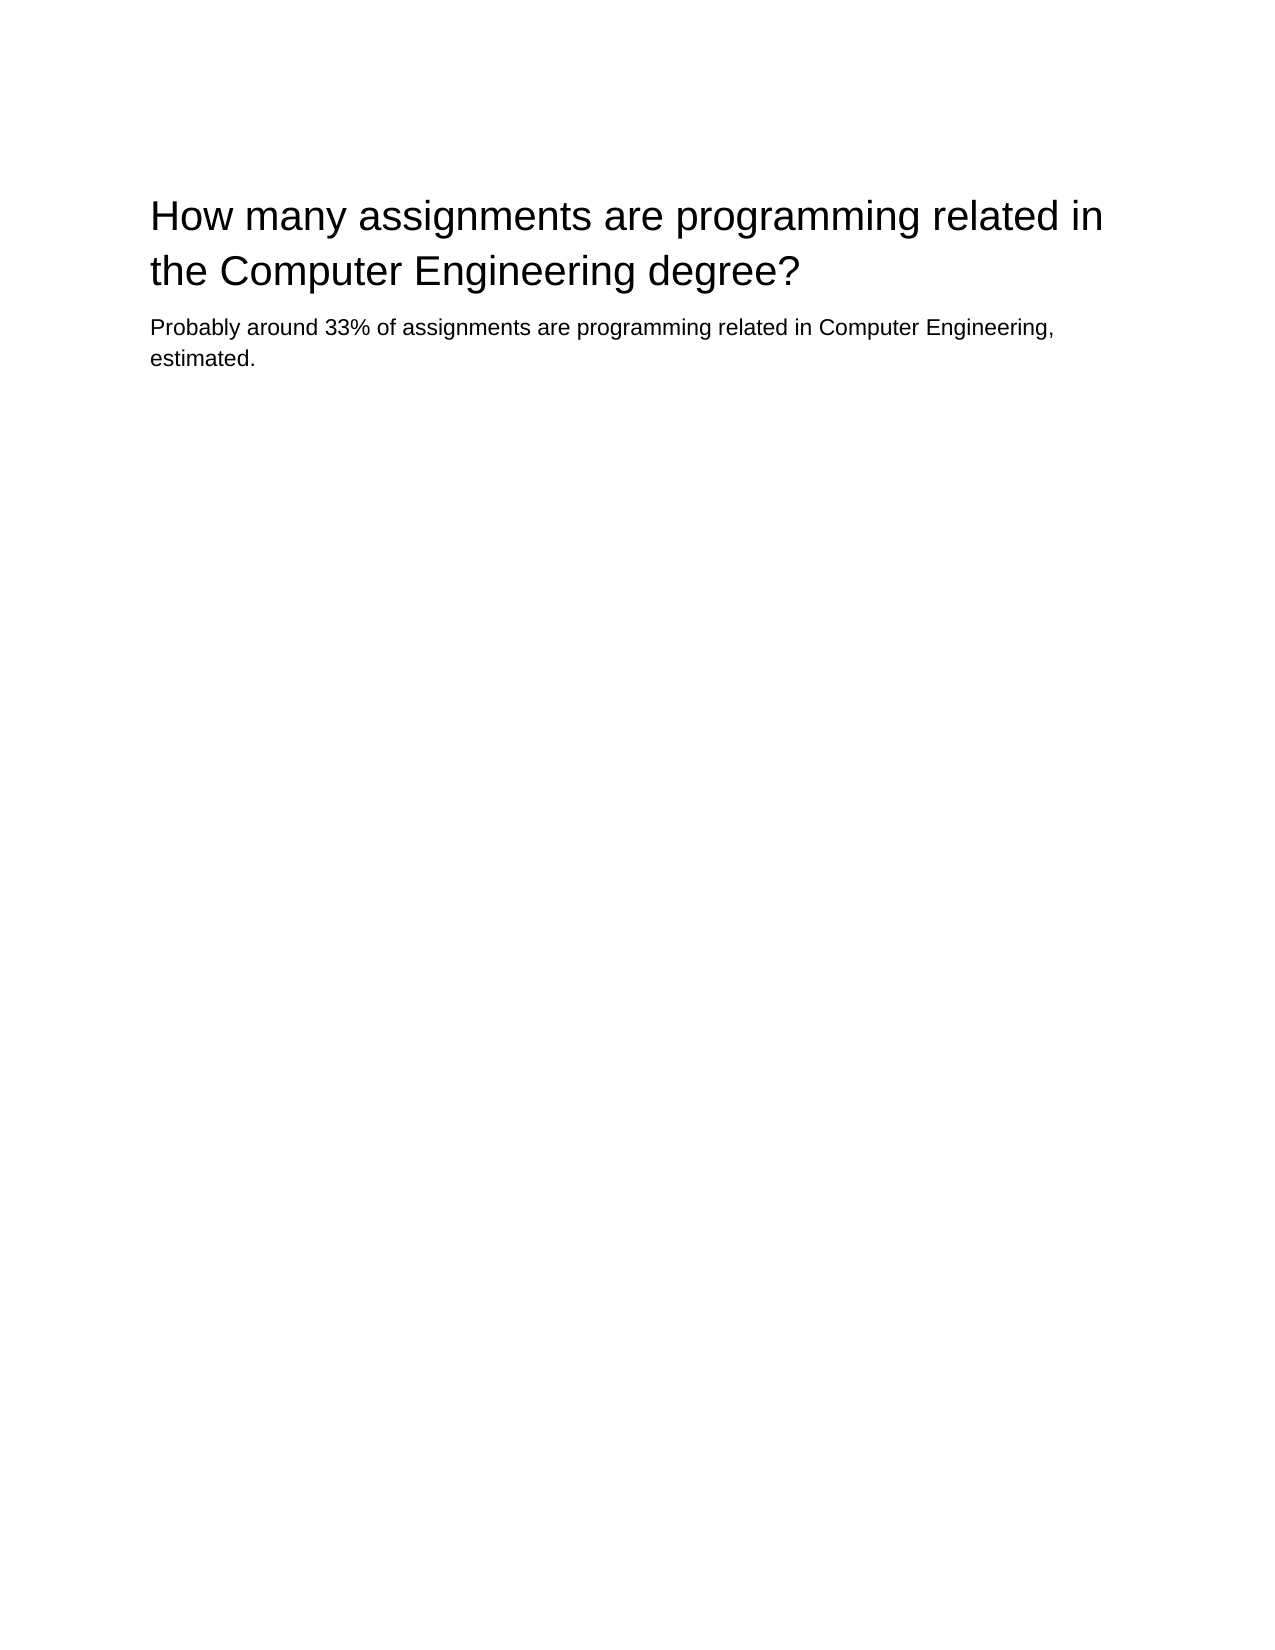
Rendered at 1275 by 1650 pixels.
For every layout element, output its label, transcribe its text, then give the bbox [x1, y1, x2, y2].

text Probably around 33% of assignments are programming related in Computer Engineering, estimated. [150, 314, 1125, 371]
subtitle How many assignments are programming related in the Computer Engineering degree? [150, 192, 1125, 295]
